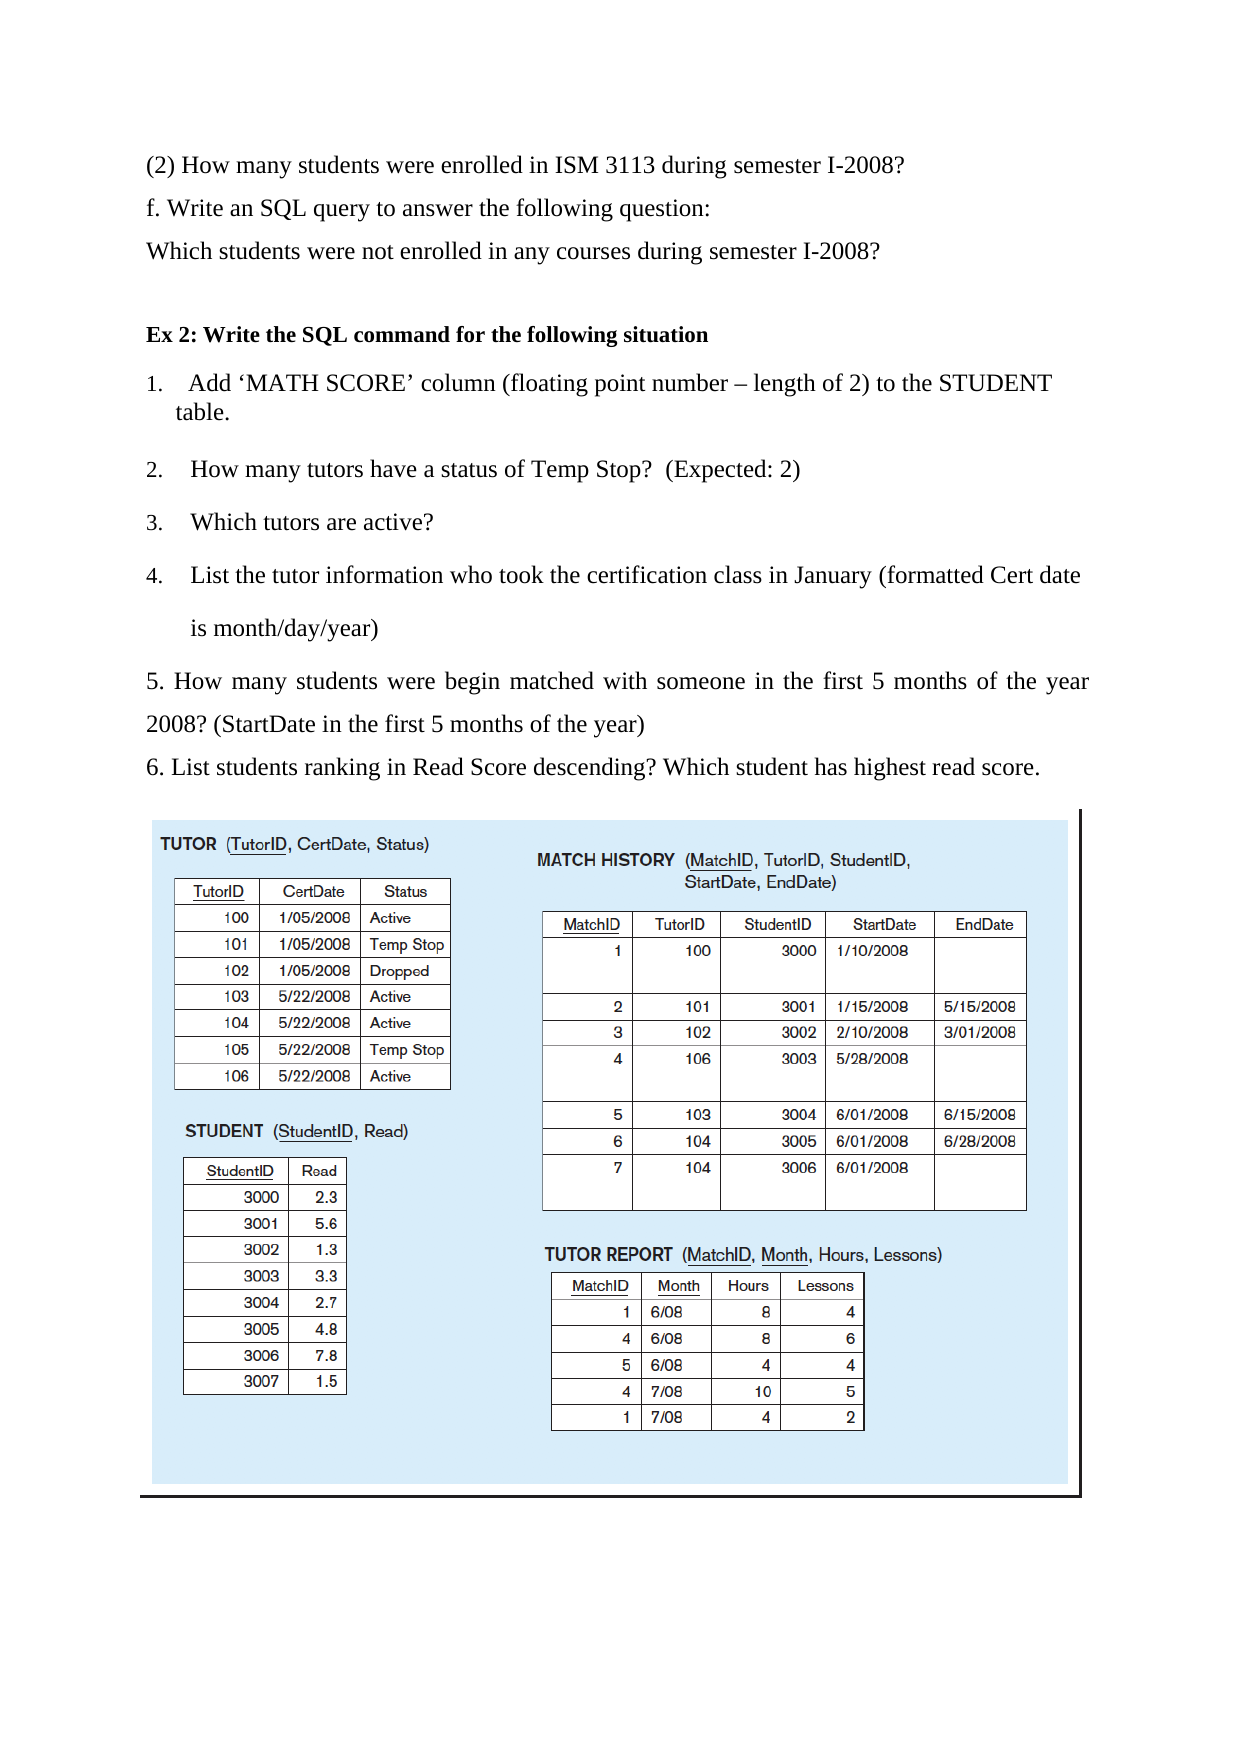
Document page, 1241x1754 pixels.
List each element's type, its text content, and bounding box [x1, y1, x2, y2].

list Which tutors are active? [146, 507, 1091, 536]
list How many tutors have a status of Temp Stop? (Expected: 2) [146, 454, 923, 483]
text 6. List students ranking in Read Score descending? Which student has highest read score. [146, 752, 1090, 781]
text f. Write an SQL query to answer the following question: [146, 193, 1090, 222]
text Ex 2: Write the SQL command for the following situation [146, 321, 1090, 347]
list List the tutor information who took the certification class in January (formatted Cert date is month/day/year) [146, 560, 1091, 642]
text Which students were not enrolled in any courses during semester I-2008? [146, 236, 1090, 265]
picture [140, 809, 1084, 1499]
text (2) How many students were enrolled in ISM 3113 during semester I-2008? [146, 150, 1090, 179]
text 5. How many students were begin matched with someone in the first 5 months of the year 2008? (StartDate in the first 5 months of the year) [146, 666, 1090, 738]
list Add ‘MATH SCORE’ column (floating point number – length of 2) to the STUDENT table. [146, 368, 1090, 426]
